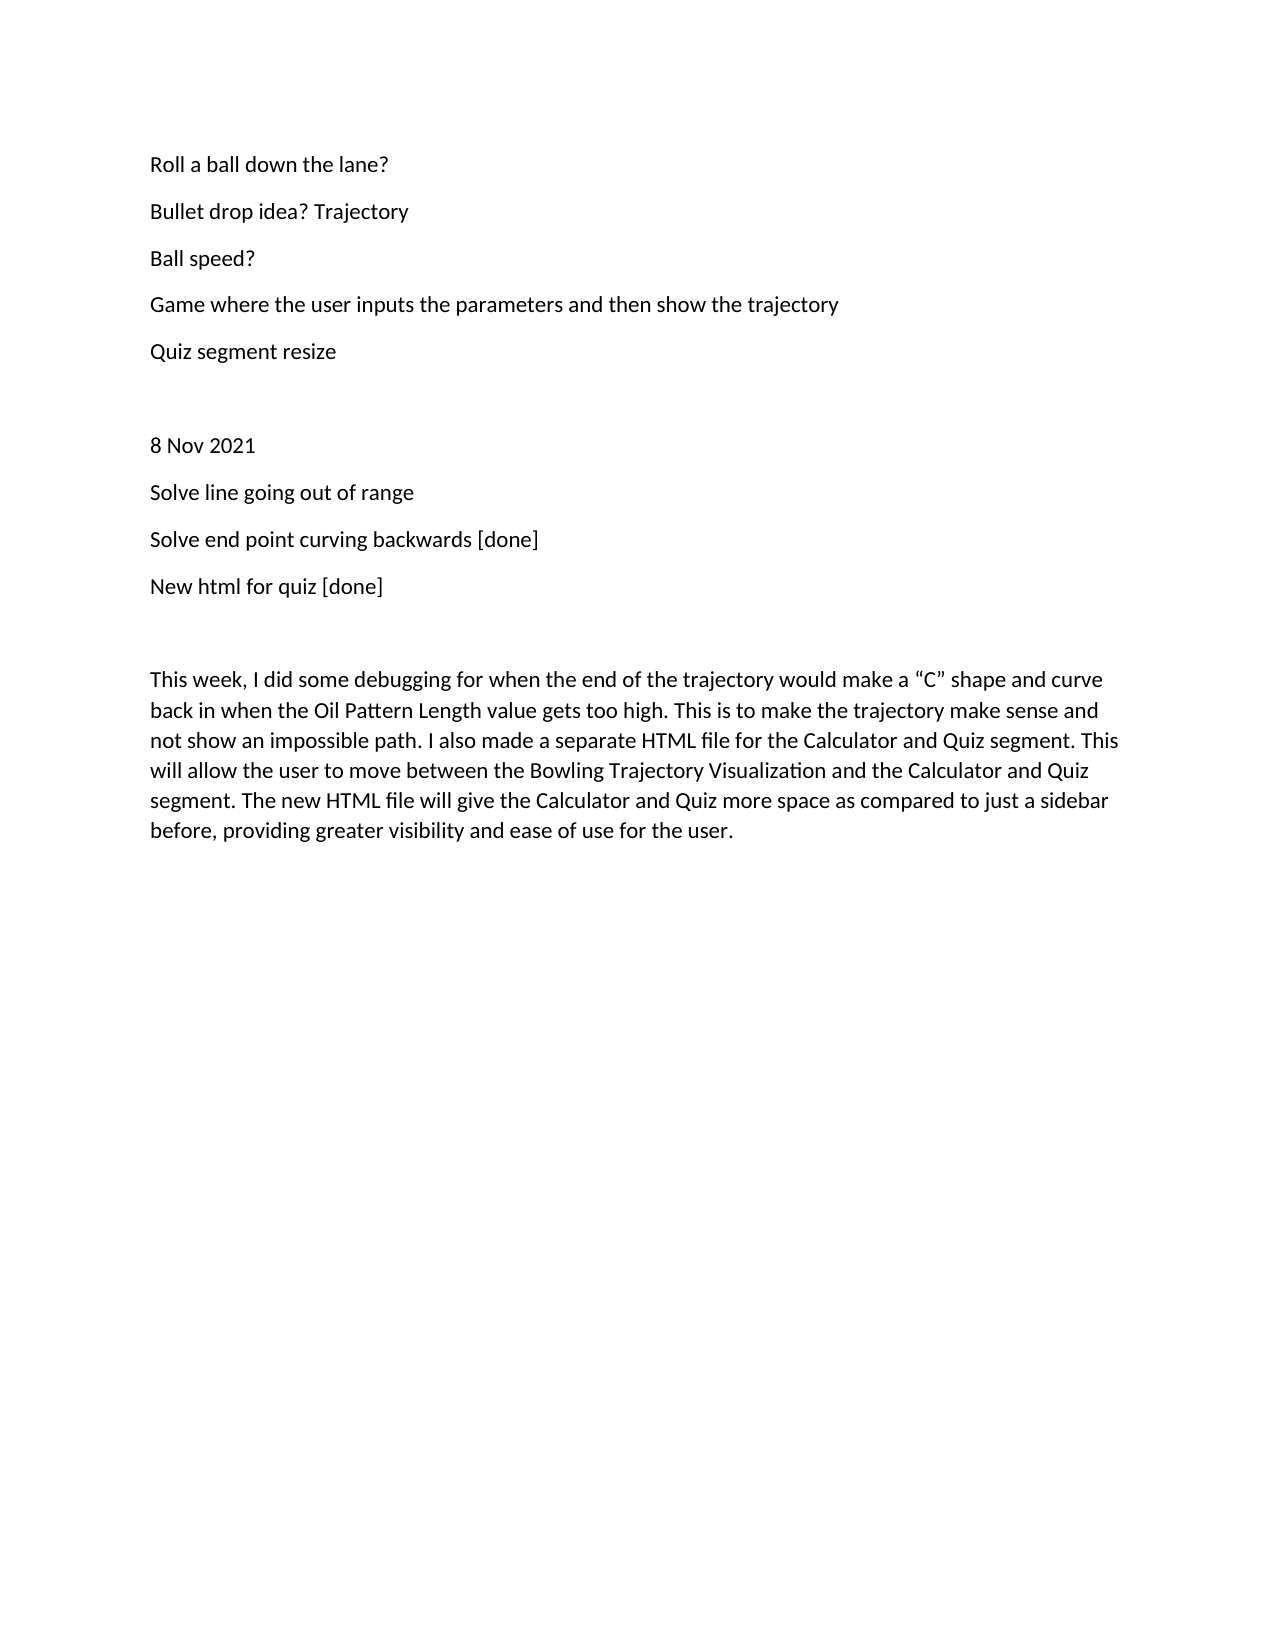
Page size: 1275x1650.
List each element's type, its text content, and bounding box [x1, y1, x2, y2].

text Roll a ball down the lane? [150, 150, 1125, 178]
text Solve line going out of range [150, 478, 1125, 506]
text 8 Nov 2021 [150, 431, 1125, 459]
text Ball speed? [150, 244, 1125, 272]
text Quiz segment resize [150, 337, 1125, 366]
text Solve end point curving backwards [done] [150, 525, 1125, 553]
text Game where the user inputs the parameters and then show the trajectory [150, 291, 1125, 319]
text Bullet drop idea? Trajectory [150, 197, 1125, 225]
text This week, I did some debugging for when the end of the trajectory would make a “C” shape and curve back in when the Oil Pattern Length value gets too high. This is to make the trajectory make sense and not show an impossible path. I also made a separate HTML file for the Calculator and Quiz segment. This will allow the user to move between the Bowling Trajectory Visualization and the Calculator and Quiz segment. The new HTML file will give the Calculator and Quiz more space as compared to just a sidebar before, providing greater visibility and ease of use for the user. [150, 666, 1125, 845]
text New html for quiz [done] [150, 572, 1125, 600]
